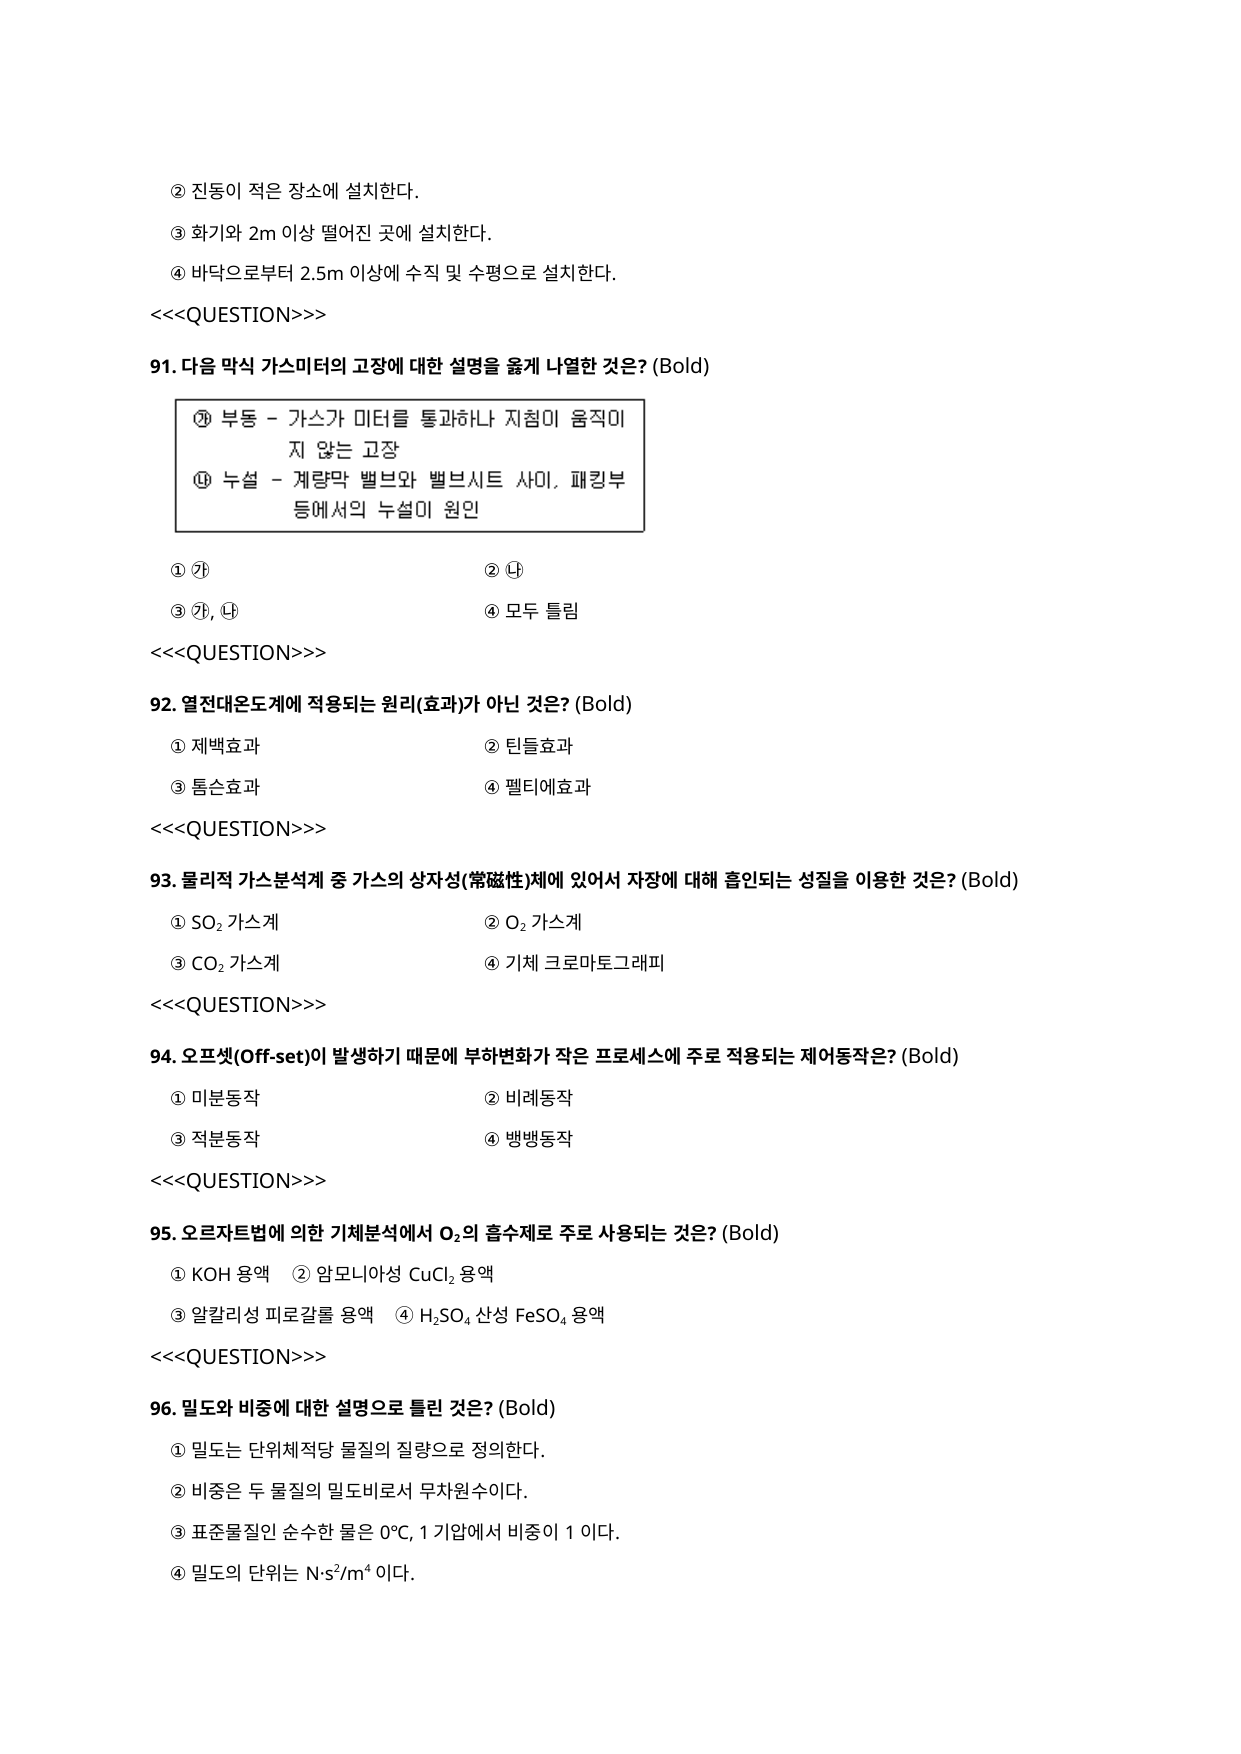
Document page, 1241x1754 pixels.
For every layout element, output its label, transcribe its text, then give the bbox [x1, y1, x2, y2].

text <<<QUESTION>>> [150, 1166, 1090, 1194]
text 96. 밀도와 비중에 대한 설명으로 틀린 것은? (Bold) [150, 1393, 1090, 1422]
text ③ CO2 가스계 ④ 기체 크로마토그래피 [150, 949, 1090, 976]
text <<<QUESTION>>> [150, 300, 1090, 328]
text ④ 바닥으로부터 2.5m 이상에 수직 및 수평으로 설치한다. [150, 259, 1090, 286]
text ① KOH 용액 ② 암모니아성 CuCl2 용액 [150, 1260, 1090, 1287]
text ③ 알칼리성 피로갈롤 용액 ④ H2SO4 산성 FeSO4 용액 [150, 1301, 1090, 1328]
text ① 제백효과 ② 틴들효과 [150, 732, 1090, 759]
text 94. 오프셋(Off-set)이 발생하기 때문에 부하변화가 작은 프로세스에 주로 적용되는 제어동작은? (Bold) [150, 1041, 1090, 1070]
text 92. 열전대온도계에 적용되는 원리(효과)가 아닌 것은? (Bold) [150, 689, 1090, 718]
text <<<QUESTION>>> [150, 814, 1090, 842]
text ③ 적분동작 ④ 뱅뱅동작 [150, 1125, 1090, 1152]
text 93. 물리적 가스분석계 중 가스의 상자성(常磁性)체에 있어서 자장에 대해 흡인되는 성질을 이용한 것은? (Bold) [150, 865, 1090, 894]
picture [169, 393, 650, 536]
text ③ 톰슨효과 ④ 펠티에효과 [150, 773, 1090, 800]
text <<<QUESTION>>> [150, 1342, 1090, 1370]
text ④ 밀도의 단위는 N·s2/m4 이다. [150, 1558, 1090, 1586]
text ① 밀도는 단위체적당 물질의 질량으로 정의한다. [150, 1436, 1090, 1463]
text <<<QUESTION>>> [150, 638, 1090, 666]
text ① ㉮ ② ㉯ [150, 555, 1090, 583]
text ③ 화기와 2m 이상 떨어진 곳에 설치한다. [150, 218, 1090, 245]
text ③ 표준물질인 순수한 물은 0℃, 1기압에서 비중이 1 이다. [150, 1518, 1090, 1545]
text ② 진동이 적은 장소에 설치한다. [150, 177, 1090, 204]
text ② 비중은 두 물질의 밀도비로서 무차원수이다. [150, 1477, 1090, 1504]
text <<<QUESTION>>> [150, 990, 1090, 1018]
text 91. 다음 막식 가스미터의 고장에 대한 설명을 옳게 나열한 것은? (Bold) [150, 351, 1090, 380]
text ① SO2 가스계 ② O2 가스계 [150, 908, 1090, 935]
text ③ ㉮, ㉯ ④ 모두 틀림 [150, 597, 1090, 624]
text ① 미분동작 ② 비례동작 [150, 1084, 1090, 1111]
text 95. 오르자트법에 의한 기체분석에서 O2의 흡수제로 주로 사용되는 것은? (Bold) [150, 1218, 1090, 1246]
